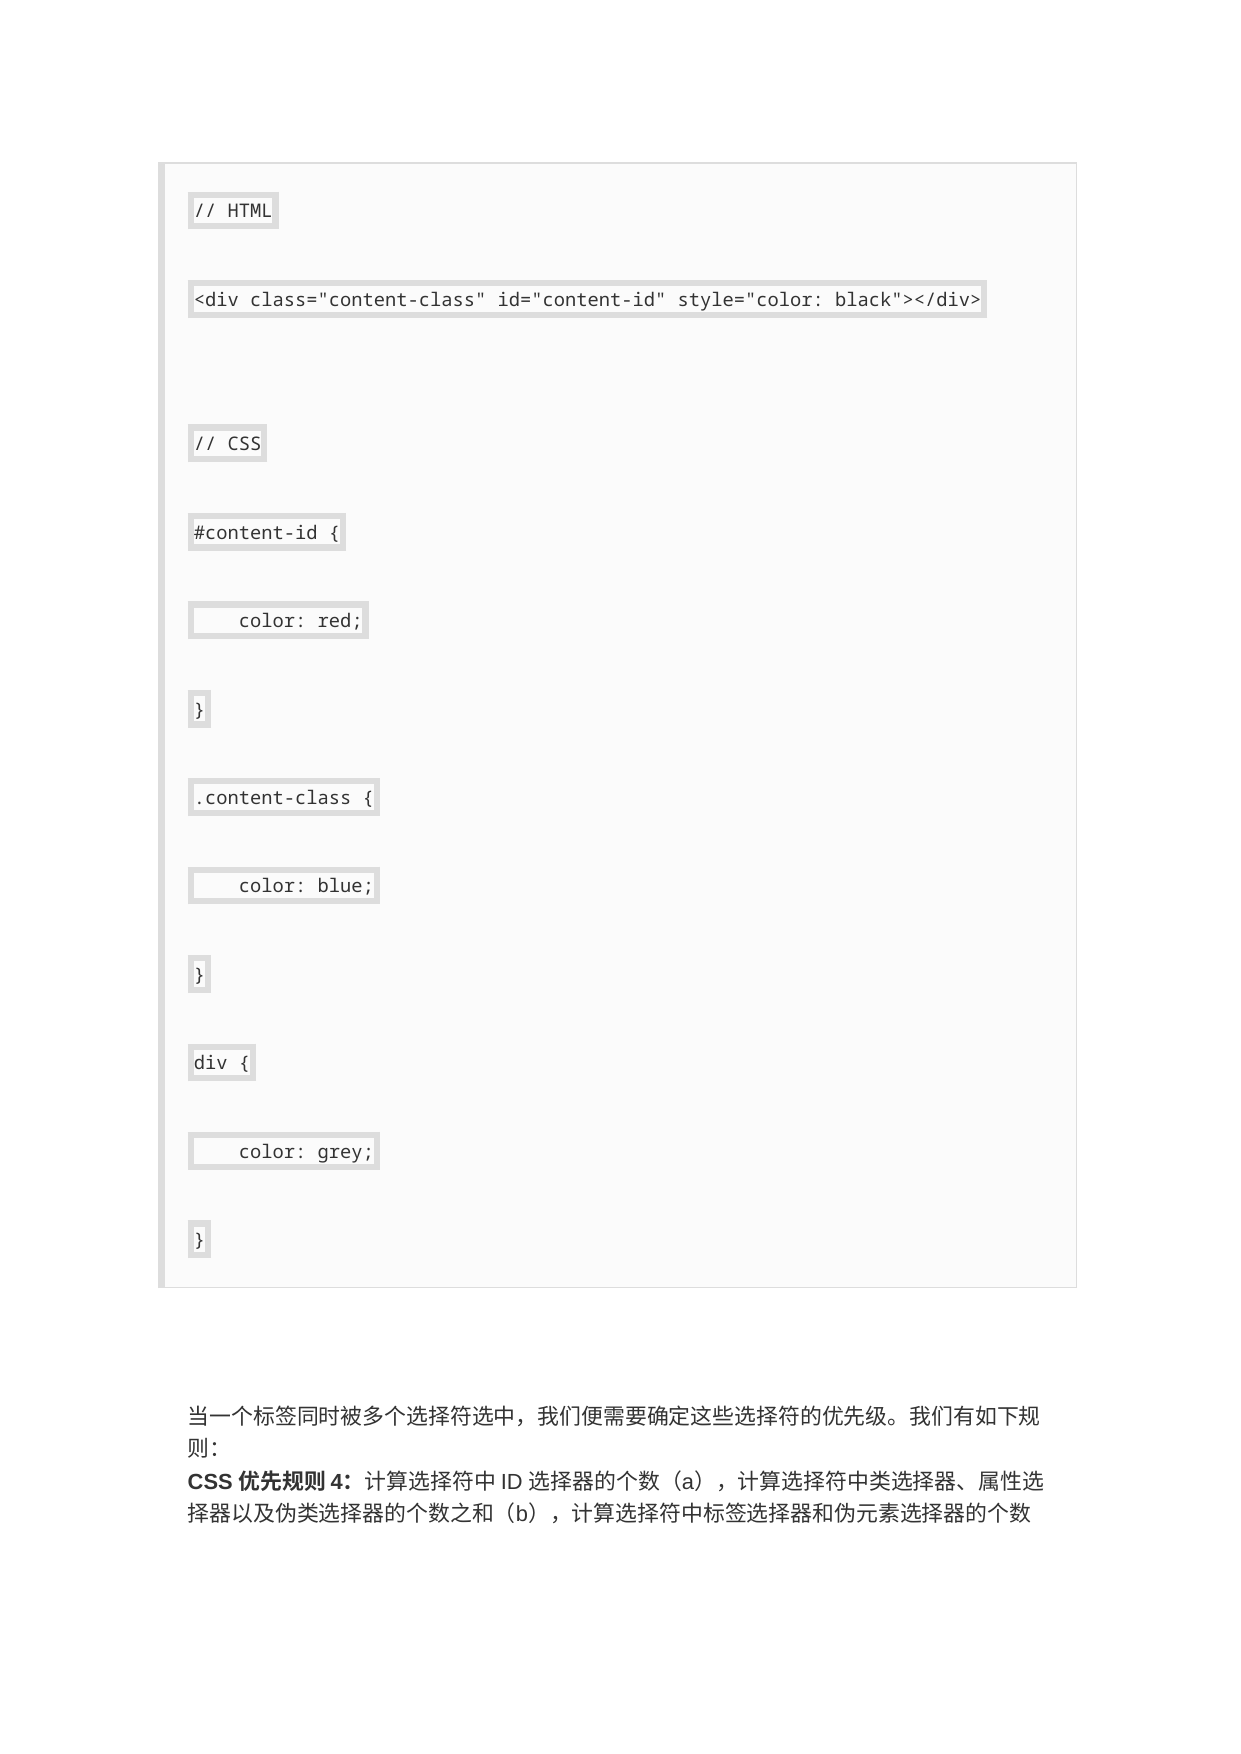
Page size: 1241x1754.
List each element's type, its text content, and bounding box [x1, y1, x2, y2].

text // HTML [165, 164, 1076, 243]
text color: blue; [165, 837, 1076, 918]
text } [165, 660, 1076, 741]
text // CSS [165, 395, 1076, 476]
text #content-id { [165, 483, 1076, 564]
text 当一个标签同时被多个选择符选中，我们便需要确定这些选择符的优先级。我们有如下规则： [187, 1398, 1053, 1463]
text .content-class { [165, 748, 1076, 830]
text <div class="content-class" id="content-id" style="color: black"></div> [165, 250, 1076, 332]
text color: grey; [165, 1102, 1076, 1183]
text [187, 1463, 1053, 1528]
text color: red; [165, 572, 1076, 653]
text } [165, 925, 1076, 1007]
text } [165, 1191, 1076, 1287]
text div { [165, 1014, 1076, 1095]
